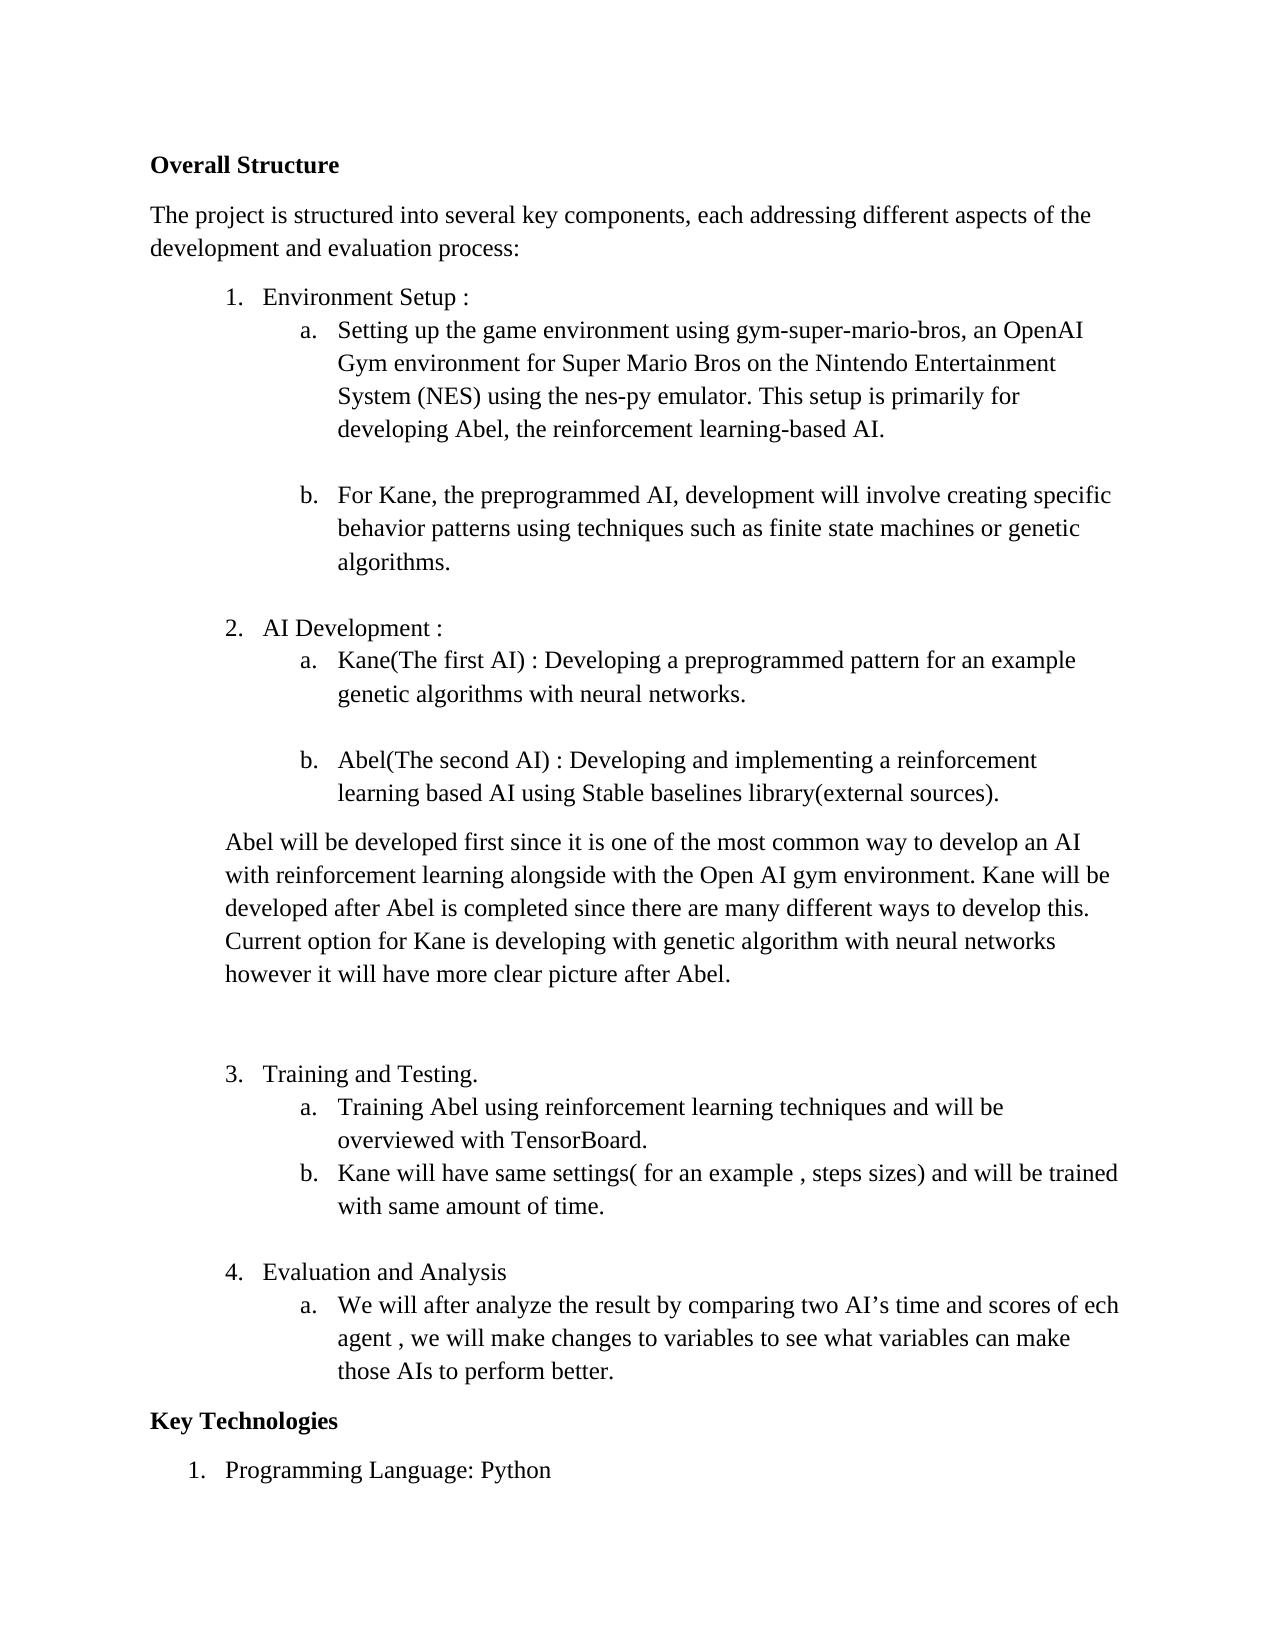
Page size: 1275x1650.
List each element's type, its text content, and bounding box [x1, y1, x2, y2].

list Environment Setup : [225, 282, 1125, 311]
text Abel will be developed first since it is one of the most common way to develop an AI with reinforcement learning alongside with the Open AI gym environment. Kane will be developed after Abel is completed since there are many different ways to develop this. Current option for Kane is developing with genetic algorithm with neural networks however it will have more clear picture after Abel. [225, 827, 1125, 988]
text Key Technologies [150, 1406, 1125, 1434]
list Setting up the game environment using gym-super-mario-bros, an OpenAI Gym environment for Super Mario Bros on the Nintendo Entertainment System (NES) using the nes-py emulator. This setup is primarily for developing Abel, the reinforcement learning-based AI. [300, 315, 1125, 443]
list Training and Testing. [225, 1059, 1125, 1088]
list Kane(The first AI) : Developing a preprogrammed pattern for an example genetic algorithms with neural networks. [300, 646, 1125, 707]
list Kane will have same settings( for an example , steps sizes) and will be trained with same amount of time. [300, 1158, 1125, 1220]
list Training Abel using reinforcement learning techniques and will be overviewed with TensorBoard. [300, 1092, 1125, 1154]
text Overall Structure [150, 150, 1125, 179]
list Abel(The second AI) : Developing and implementing a reinforcement learning based AI using Stable baselines library(external sources). [300, 745, 1125, 806]
list For Kane, the preprogrammed AI, development will involve creating specific behavior patterns using techniques such as finite state machines or genetic algorithms. [300, 481, 1125, 575]
list Programming Language: Python [187, 1455, 1125, 1484]
text The project is structured into several key components, each addressing different aspects of the development and evaluation process: [150, 200, 1125, 261]
list Evaluation and Analysis [225, 1257, 1125, 1286]
list AI Development : [225, 613, 1125, 641]
list We will after analyze the result by comparing two AI’s time and scores of ech agent , we will make changes to variables to see what variables can make those AIs to perform better. [300, 1290, 1125, 1385]
